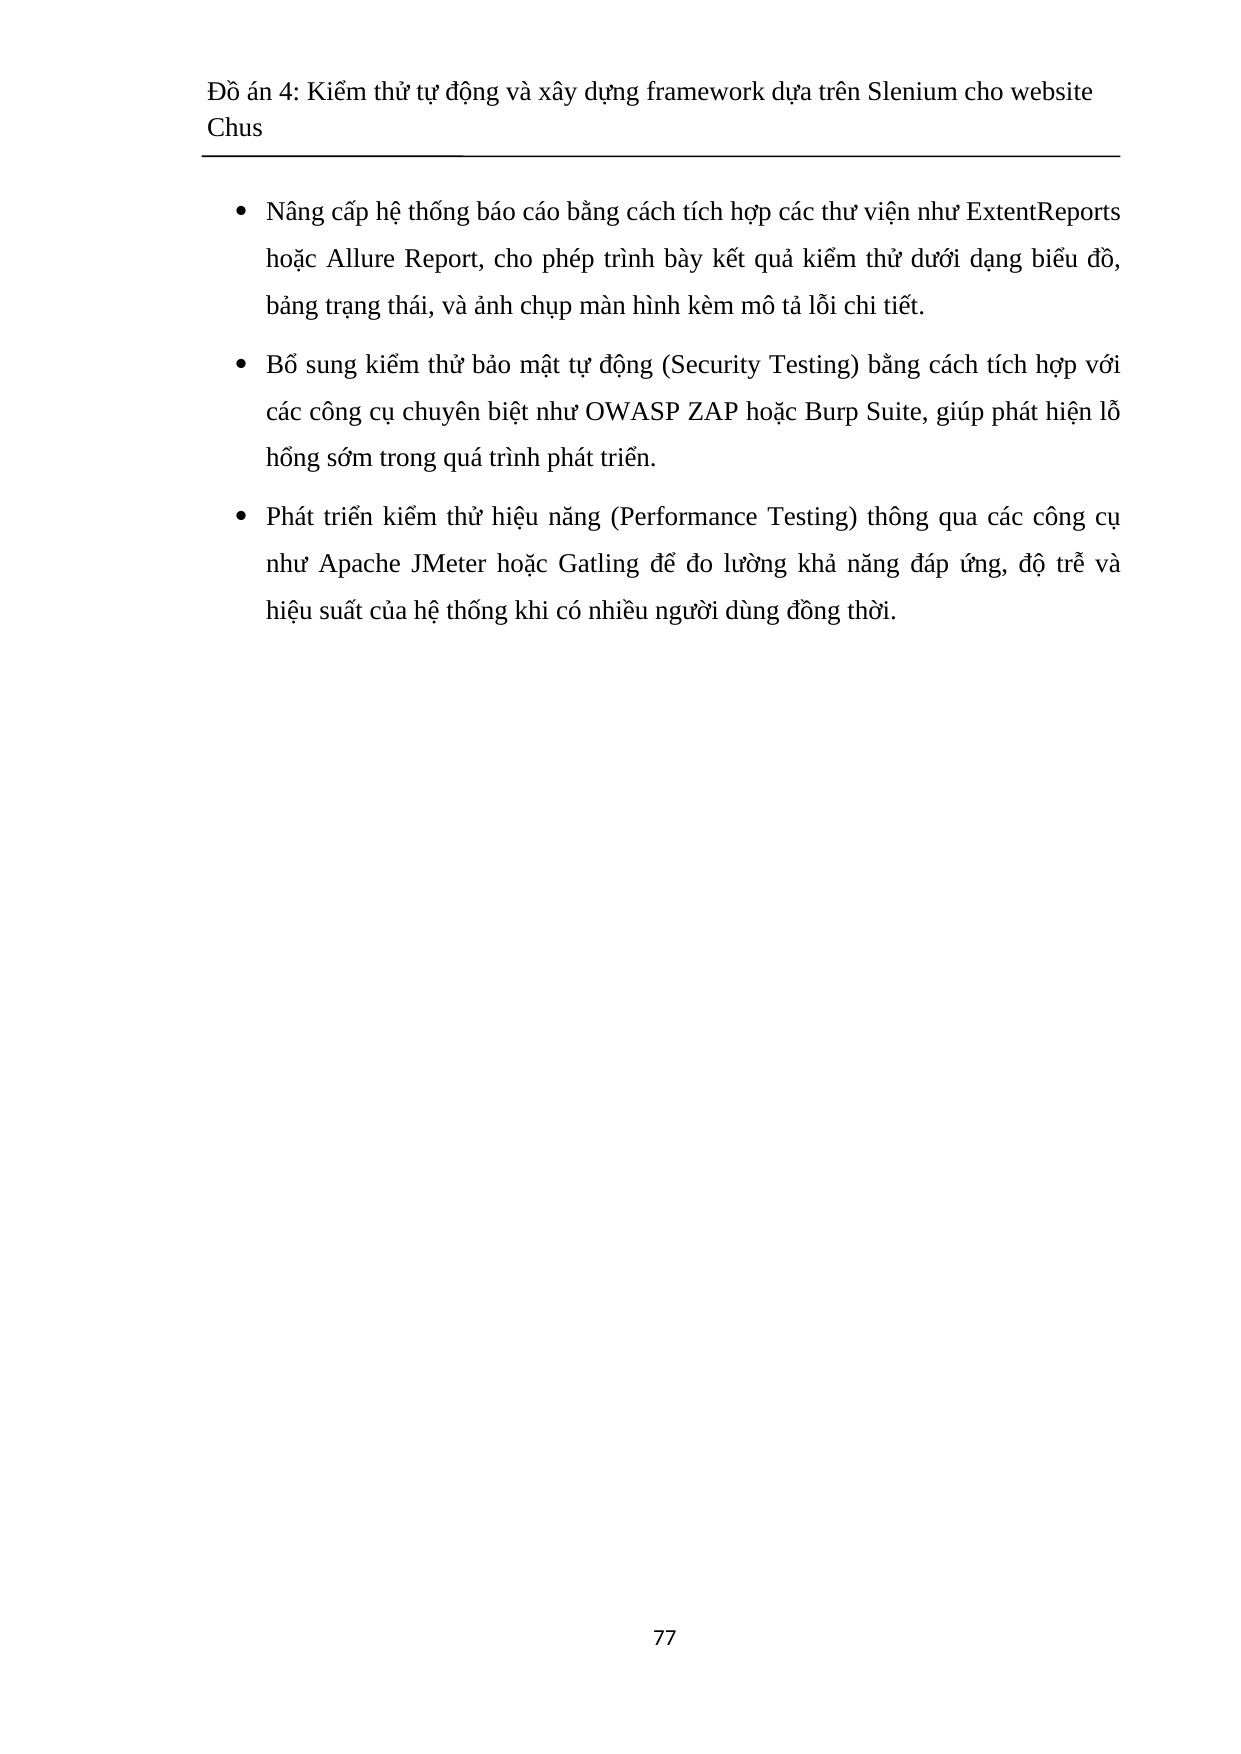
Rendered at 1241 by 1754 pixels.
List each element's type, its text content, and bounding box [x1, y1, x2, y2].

list Nâng cấp hệ thống báo cáo bằng cách tích hợp các thư viện như ExtentReports hoặc Allure Report, cho phép trình bày kết quả kiểm thử dưới dạng biểu đồ, bảng trạng thái, và ảnh chụp màn hình kèm mô tả lỗi chi tiết. [236, 195, 1122, 320]
list Phát triển kiểm thử hiệu năng (Performance Testing) thông qua các công cụ như Apache JMeter hoặc Gatling để đo lường khả năng đáp ứng, độ trễ và hiệu suất của hệ thống khi có nhiều người dùng đồng thời. [236, 501, 1122, 625]
list Bổ sung kiểm thử bảo mật tự động (Security Testing) bằng cách tích hợp với các công cụ chuyên biệt như OWASP ZAP hoặc Burp Suite, giúp phát hiện lỗ hổng sớm trong quá trình phát triển. [236, 348, 1122, 472]
